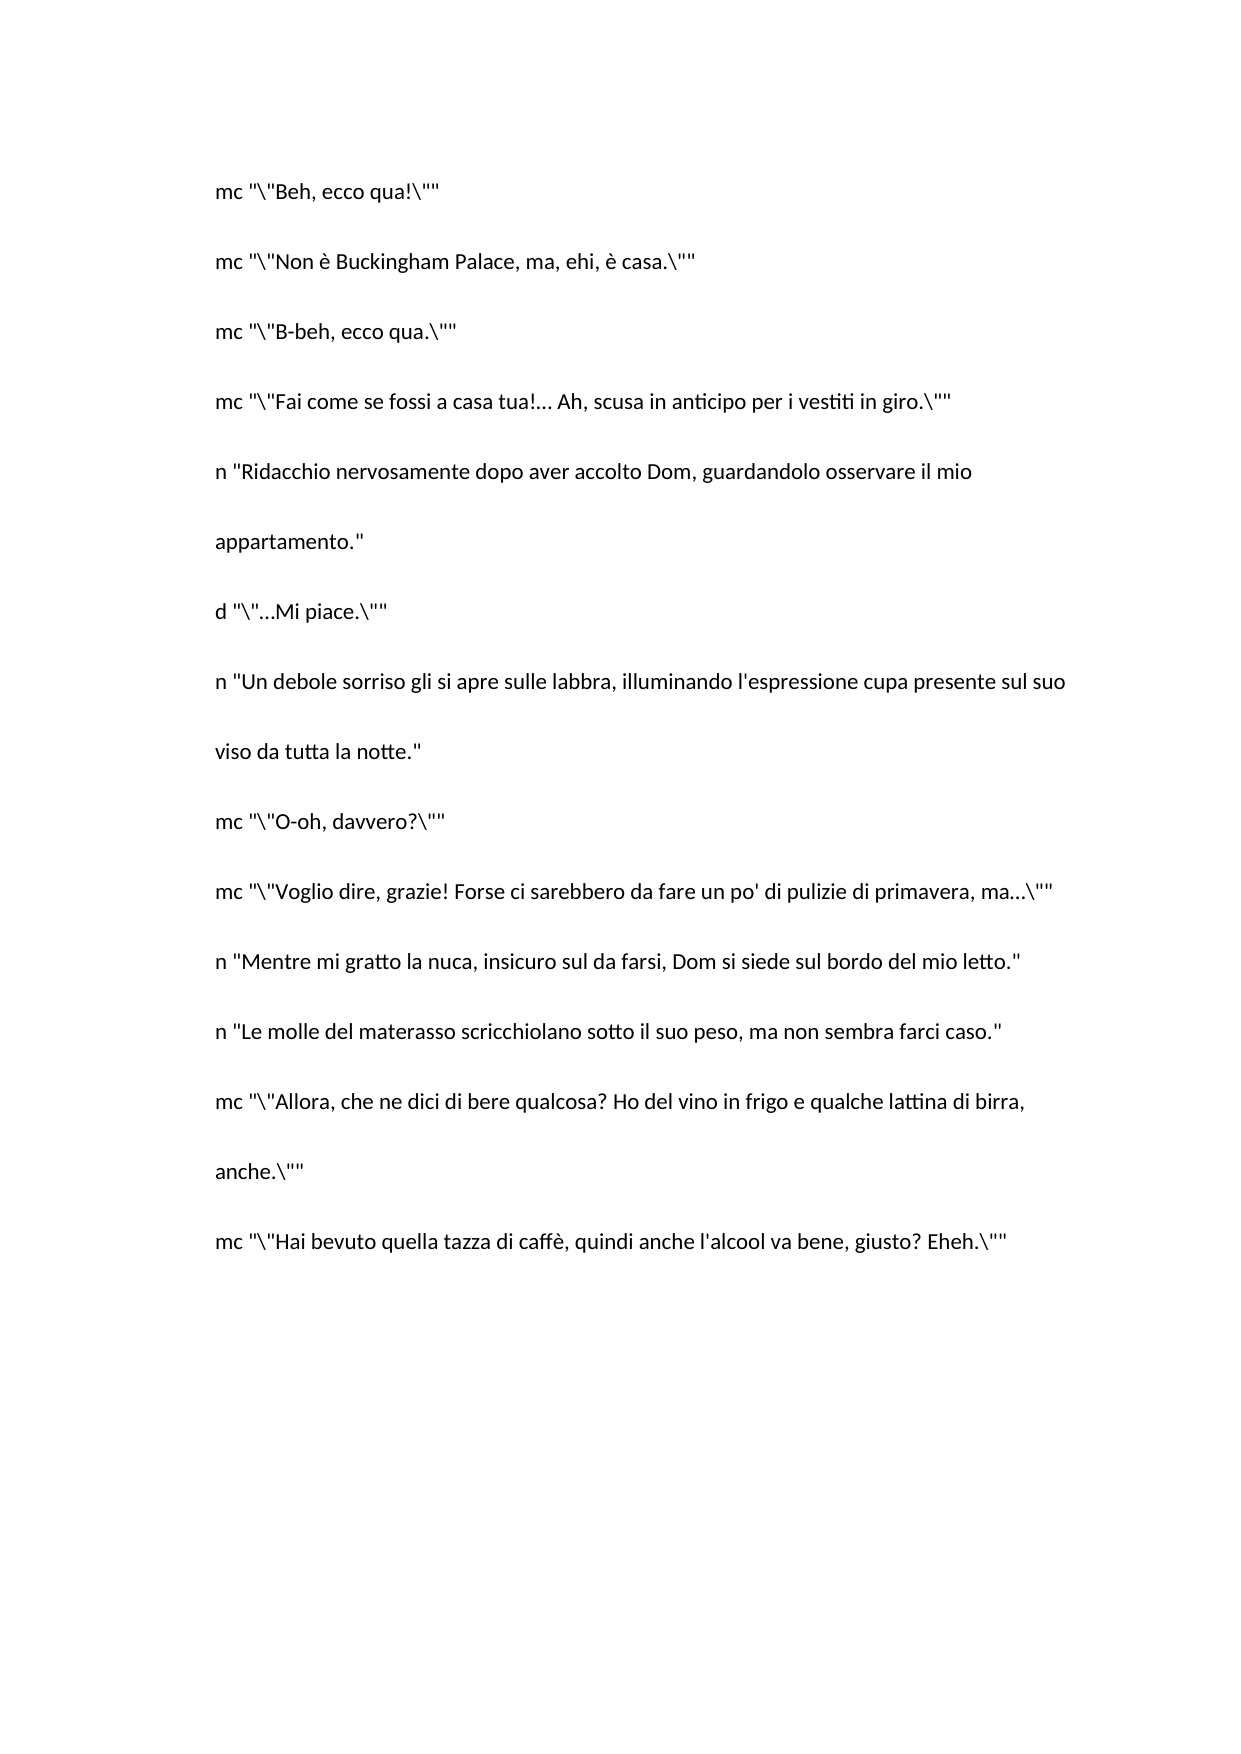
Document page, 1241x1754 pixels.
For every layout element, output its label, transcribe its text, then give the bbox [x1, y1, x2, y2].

text mc "\"Allora, che ne dici di bere qualcosa? Ho del vino in frigo e qualche lattina di birra, anche.\"" [215, 1087, 1092, 1185]
text mc "\"Hai bevuto quella tazza di caffè, quindi anche l'alcool va bene, giusto? Eheh.\"" [215, 1227, 1092, 1255]
text mc "\"Beh, ecco qua!\"" [215, 177, 1092, 205]
text d "\"…Mi piace.\"" [215, 597, 1092, 625]
text mc "\"Non è Buckingham Palace, ma, ehi, è casa.\"" [215, 247, 1092, 275]
text n "Un debole sorriso gli si apre sulle labbra, illuminando l'espressione cupa presente sul suo viso da tutta la notte." [215, 667, 1092, 765]
text n "Ridacchio nervosamente dopo aver accolto Dom, guardandolo osservare il mio appartamento." [215, 457, 1092, 555]
text mc "\"B-beh, ecco qua.\"" [215, 317, 1092, 345]
text mc "\"Voglio dire, grazie! Forse ci sarebbero da fare un po' di pulizie di primavera, ma…\"" [215, 877, 1092, 905]
text n "Mentre mi gratto la nuca, insicuro sul da farsi, Dom si siede sul bordo del mio letto." [215, 947, 1092, 975]
text n "Le molle del materasso scricchiolano sotto il suo peso, ma non sembra farci caso." [215, 1017, 1092, 1045]
text mc "\"Fai come se fossi a casa tua!… Ah, scusa in anticipo per i vestiti in giro.\"" [215, 387, 1092, 415]
text mc "\"O-oh, davvero?\"" [215, 807, 1092, 835]
